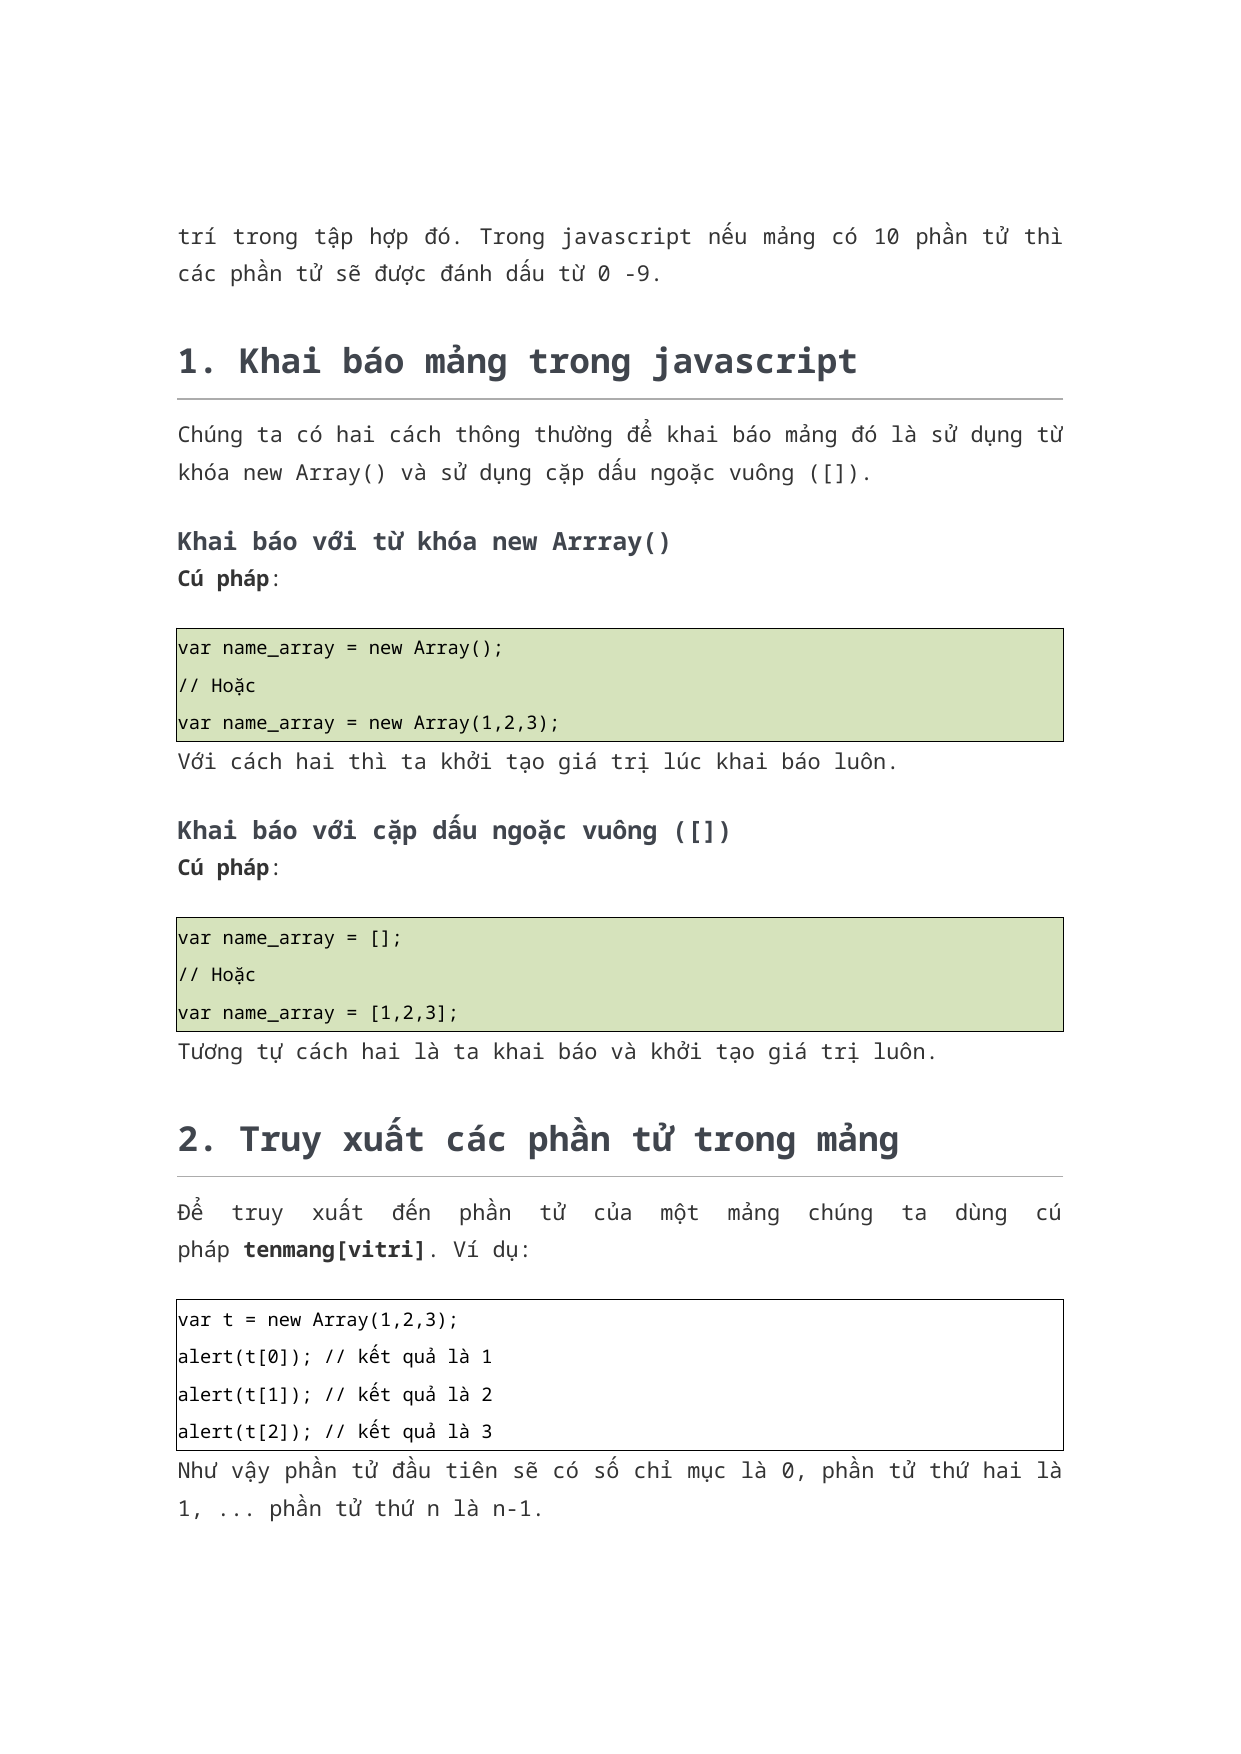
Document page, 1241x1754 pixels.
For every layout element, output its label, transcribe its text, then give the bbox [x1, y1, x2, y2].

text 1. Khai báo mảng trong javascript [177, 323, 1063, 398]
text Chúng ta có hai cách thông thường để khai báo mảng đó là sử dụng từ khóa new Array() và sử dụng cặp dấu ngoặc vuông ([]). [177, 415, 1063, 490]
text Như vậy phần tử đầu tiên sẽ có số chỉ mục là 0, phần tử thứ hai là 1, ... phần tử thứ n là n-1. [177, 1451, 1063, 1526]
text Để truy xuất đến phần tử của một mảng chúng ta dùng cú pháp tenmang[vitri]. Ví dụ: [177, 1193, 1063, 1268]
text Tương tự cách hai là ta khai báo và khởi tạo giá trị luôn. [177, 1032, 1063, 1069]
text 2. Truy xuất các phần tử trong mảng [177, 1101, 1063, 1176]
table_header var name_array = new Array(); // Hoặc var name_array = new Array(1,2,3); [177, 629, 1063, 741]
text Cú pháp: [177, 848, 1063, 886]
text Khai báo với cặp dấu ngoặc vuông ([]) [177, 811, 1063, 848]
table_header var name_array = []; // Hoặc var name_array = [1,2,3]; [177, 918, 1063, 1031]
text Với cách hai thì ta khởi tạo giá trị lúc khai báo luôn. [177, 742, 1063, 780]
text Khai báo với từ khóa new Arrray() [177, 521, 1063, 559]
text Cú pháp: [177, 559, 1063, 596]
table_header var t = new Array(1,2,3); alert(t[0]); // kết quả là 1 alert(t[1]); // kết quả là 2 alert(t[2]); // kết quả là 3 [177, 1300, 1063, 1450]
